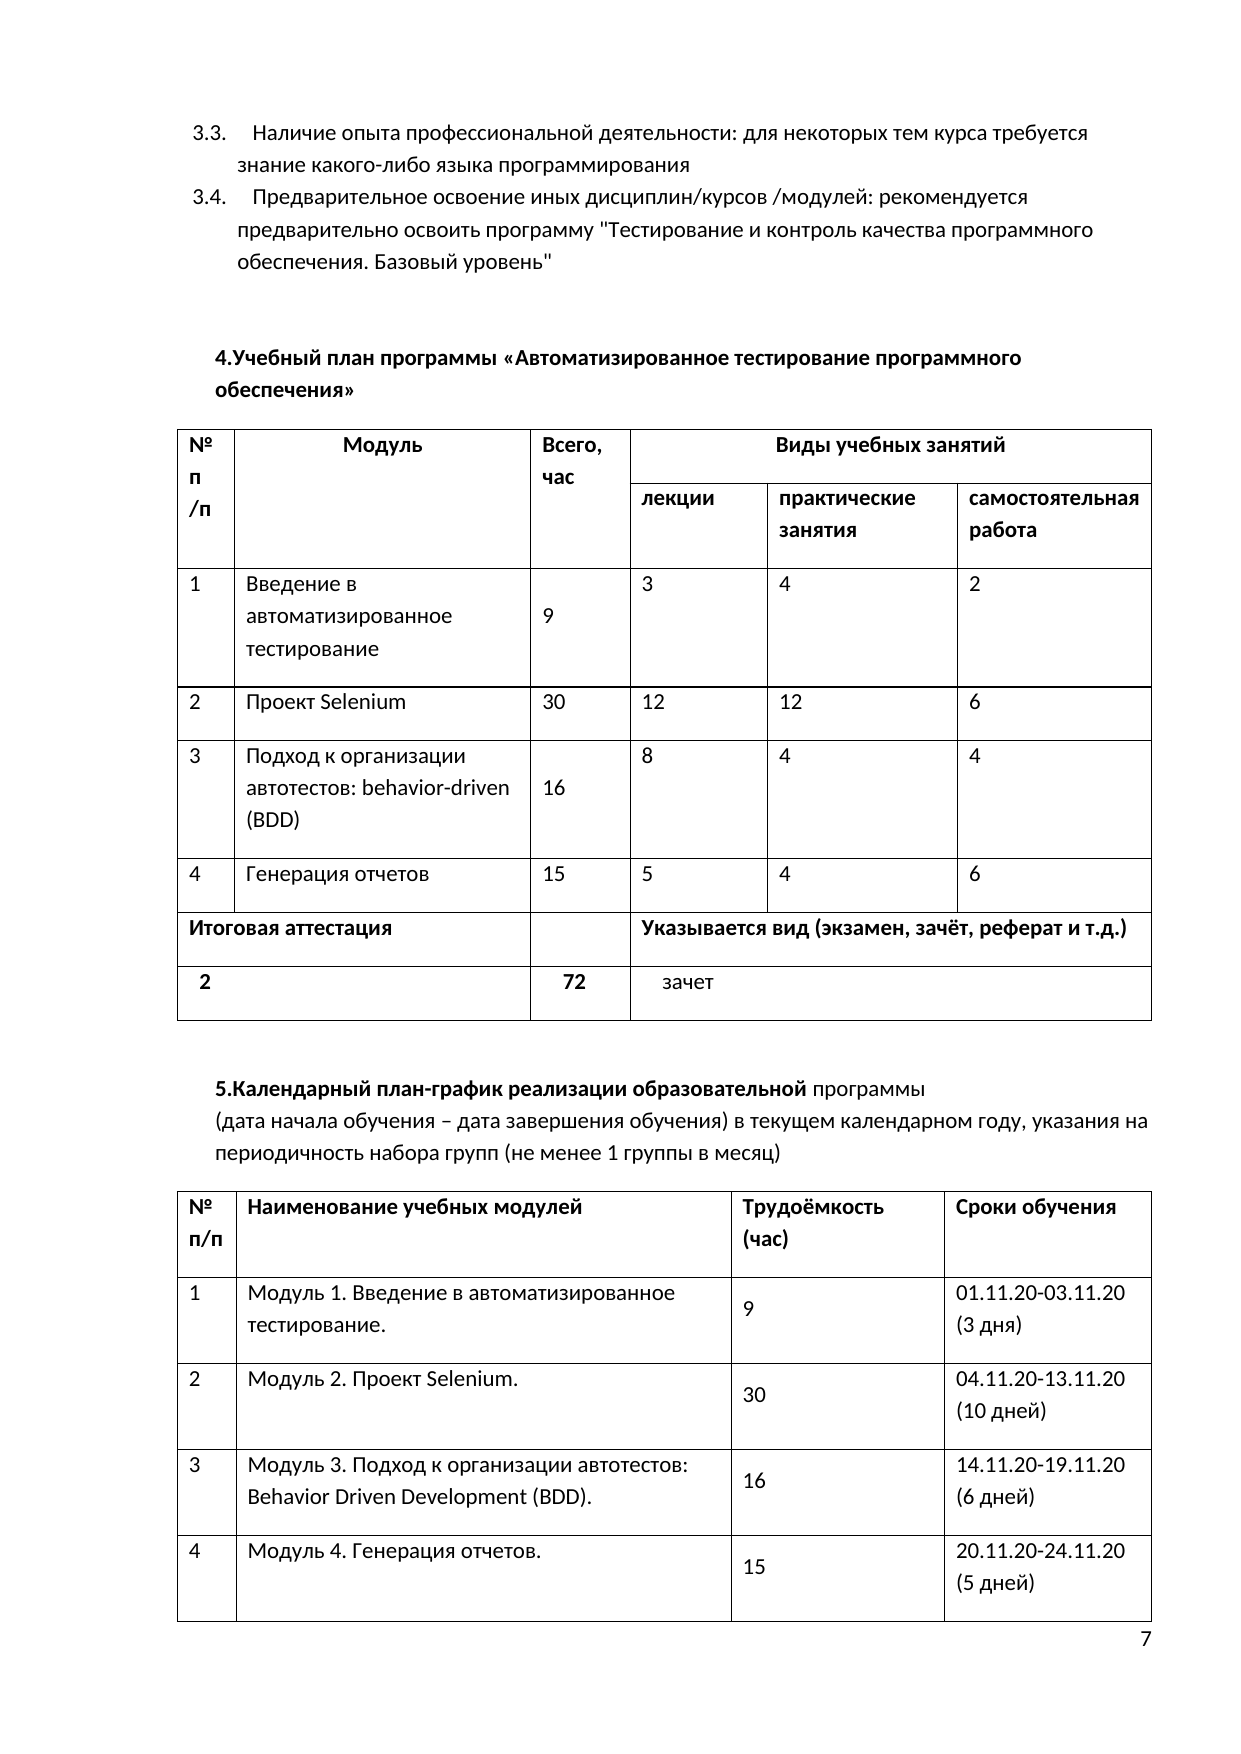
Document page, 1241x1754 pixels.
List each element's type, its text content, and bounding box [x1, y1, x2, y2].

list 4.Учебный план программы «Автоматизированное тестирование программного обеспечения» [215, 343, 1152, 404]
table_cell Итоговая аттестация [178, 913, 530, 966]
table_cell 8 [631, 741, 767, 858]
table_cell Подход к организации автотестов: behavior-driven (BDD) [235, 741, 530, 858]
table_cell 20.11.20-24.11.20 (5 дней) [945, 1536, 1151, 1621]
table_cell лекции [631, 484, 767, 568]
table_cell 4 [178, 859, 234, 912]
table_cell 15 [531, 859, 630, 912]
table_cell 16 [531, 741, 630, 858]
table_cell 4 [958, 741, 1151, 858]
table_cell 4 [768, 569, 957, 686]
table_cell зачет [631, 967, 1151, 1019]
table_cell [531, 913, 630, 966]
table_header Всего, час [531, 430, 630, 568]
table_header Наименование учебных модулей [237, 1192, 731, 1277]
table_cell 4 [768, 859, 957, 912]
table_header Виды учебных занятий [631, 430, 1151, 482]
table_cell 3 [631, 569, 767, 686]
table_cell Введение в автоматизированное тестирование [235, 569, 530, 686]
table_cell 1 [178, 1278, 236, 1363]
table_cell самостоятельная работа [958, 484, 1151, 568]
table_cell 1 [178, 569, 234, 686]
table_cell 2 [178, 1364, 236, 1449]
table_cell Модуль 4. Генерация отчетов. [237, 1536, 731, 1621]
table_cell практические занятия [768, 484, 957, 568]
table_cell 9 [531, 569, 630, 686]
table_cell 5 [631, 859, 767, 912]
table_cell 30 [531, 688, 630, 740]
table_cell 01.11.20-03.11.20 (3 дня) [945, 1278, 1151, 1363]
table_cell 4 [178, 1536, 236, 1621]
table_cell 6 [958, 859, 1151, 912]
table_cell 12 [768, 688, 957, 740]
table_cell 2 [178, 688, 234, 740]
table_header № п/п [178, 1192, 236, 1277]
table_cell Модуль 3. Подход к организации автотестов: Behavior Driven Development (BDD). [237, 1450, 731, 1535]
table_cell 30 [732, 1364, 944, 1449]
list (дата начала обучения – дата завершения обучения) в текущем календарном году, указания на периодичность набора групп (не менее 1 группы в месяц) [215, 1106, 1152, 1166]
table_cell 16 [732, 1450, 944, 1535]
table_cell 3 [178, 1450, 236, 1535]
table_cell 72 [531, 967, 630, 1019]
table_cell Модуль 2. Проект Selenium. [237, 1364, 731, 1449]
list Наличие опыта профессиональной деятельности: для некоторых тем курса требуется знание какого-либо языка программирования [192, 118, 1152, 178]
table_header Модуль [235, 430, 530, 568]
table_cell 3 [178, 741, 234, 858]
table_cell 04.11.20-13.11.20 (10 дней) [945, 1364, 1151, 1449]
table_cell 9 [732, 1278, 944, 1363]
table_cell Проект Selenium [235, 688, 530, 740]
table_cell 12 [631, 688, 767, 740]
table_cell 2 [958, 569, 1151, 686]
list 5.Календарный план-график реализации образовательной программы [215, 1074, 1152, 1102]
table_cell Модуль 1. Введение в автоматизированное тестирование. [237, 1278, 731, 1363]
table_header Трудоёмкость (час) [732, 1192, 944, 1277]
table_cell Генерация отчетов [235, 859, 530, 912]
table_cell 6 [958, 688, 1151, 740]
table_cell 4 [768, 741, 957, 858]
table_cell 15 [732, 1536, 944, 1621]
table_cell 14.11.20-19.11.20 (6 дней) [945, 1450, 1151, 1535]
table_header Сроки обучения [945, 1192, 1151, 1277]
list Предварительное освоение иных дисциплин/курсов /модулей: рекомендуется предварительно освоить программу "Тестирование и контроль качества программного обеспечения. Базовый уровень" [192, 182, 1152, 275]
table_header № п/п [178, 430, 234, 568]
table_cell Указывается вид (экзамен, зачёт, реферат и т.д.) [631, 913, 1151, 966]
table_cell 2 [178, 967, 530, 1019]
